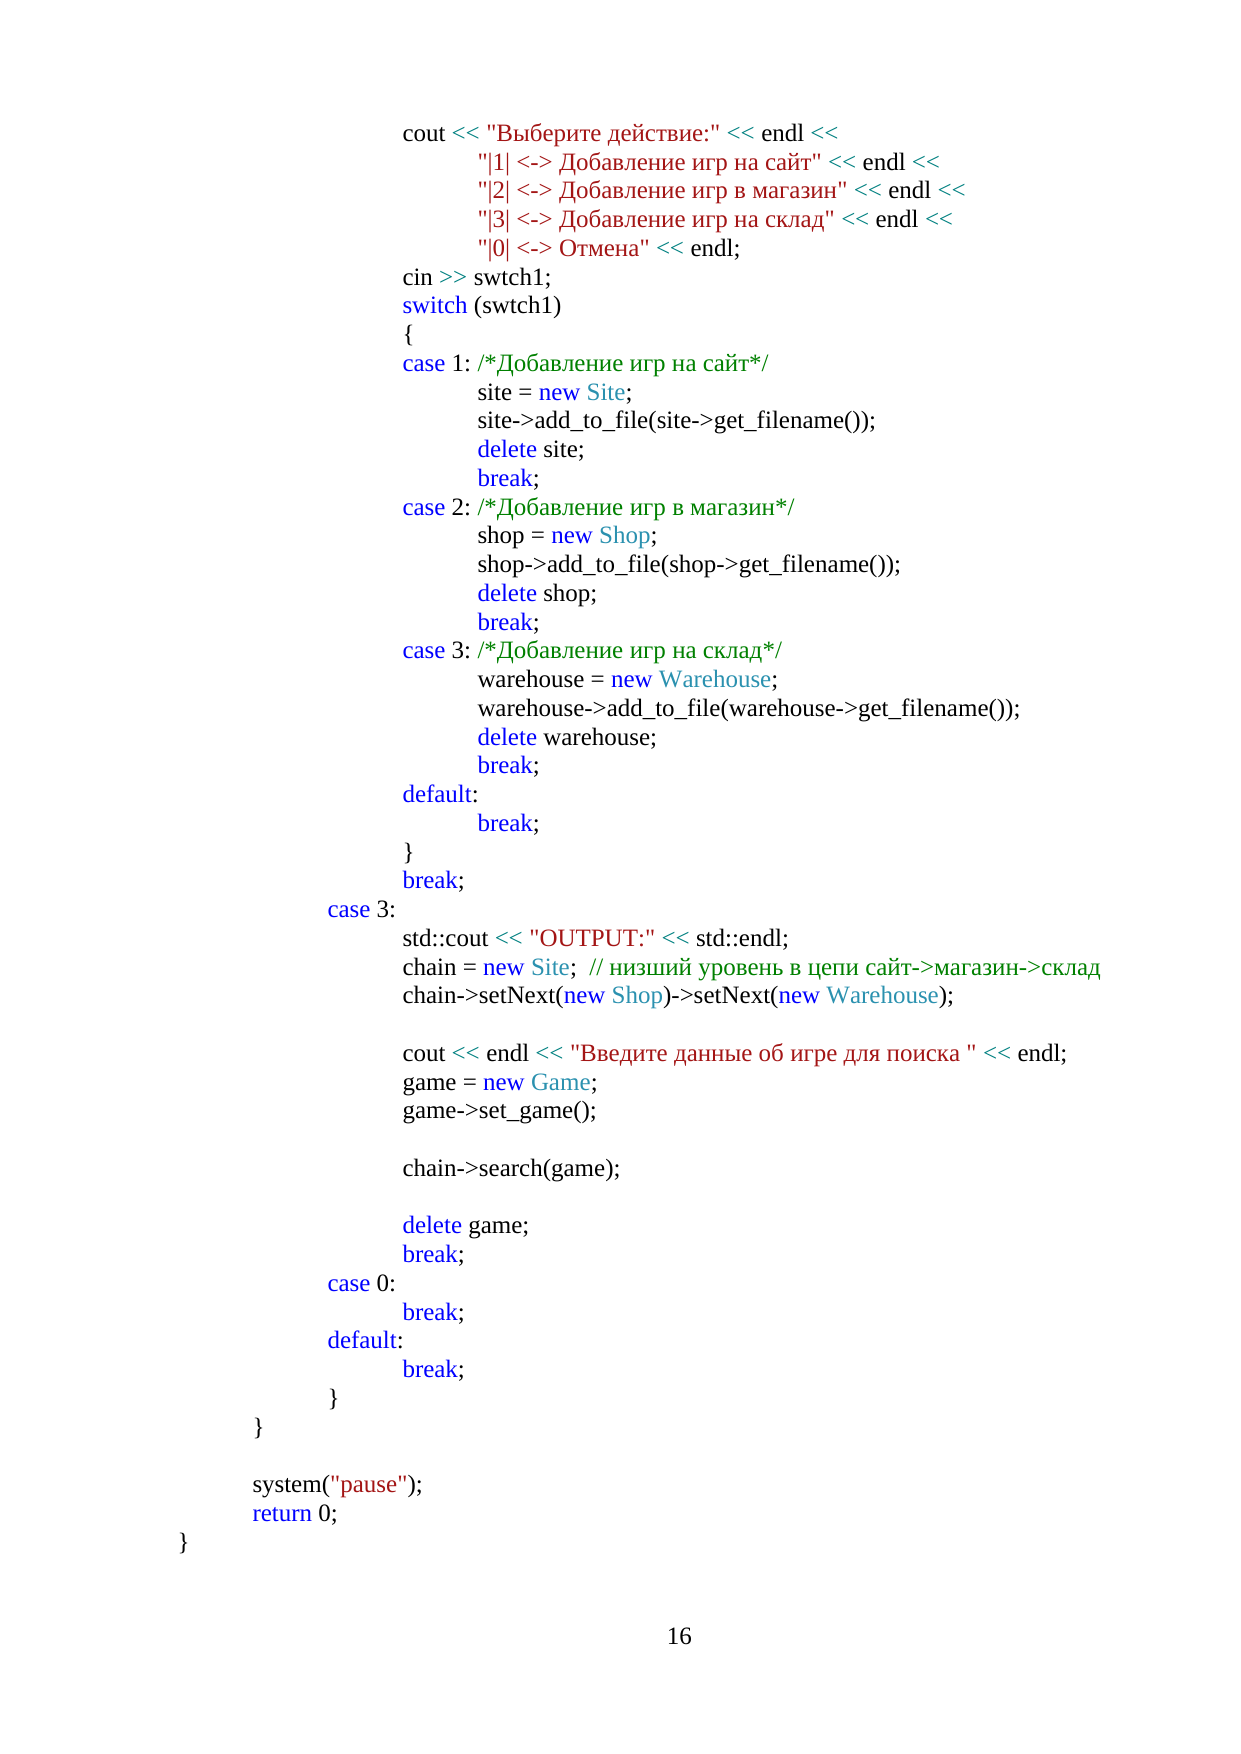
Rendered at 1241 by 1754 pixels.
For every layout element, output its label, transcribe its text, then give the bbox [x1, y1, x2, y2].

text game->set_game(); [177, 1096, 1181, 1124]
text break; [177, 808, 1181, 837]
text break; [177, 1239, 1181, 1268]
text case 2: /*Добавление игр в магазин*/ [177, 492, 1181, 521]
text delete shop; [177, 578, 1181, 607]
text delete game; [177, 1211, 1181, 1239]
text default: [177, 779, 1181, 808]
text site->add_to_file(site->get_filename()); [177, 406, 1181, 434]
text } [177, 1412, 1181, 1441]
text chain = new Site; // низший уровень в цепи сайт->магазин->склад [177, 952, 1181, 981]
text } [177, 837, 1181, 866]
text { [177, 319, 1181, 348]
text chain->setNext(new Shop)->setNext(new Warehouse); [177, 981, 1181, 1009]
text } [177, 1527, 1181, 1556]
text "|3| <-> Добавление игр на склад" << endl << [177, 204, 1181, 233]
text cin >> swtch1; [177, 262, 1181, 291]
text break; [177, 751, 1181, 779]
text "|2| <-> Добавление игр в магазин" << endl << [177, 176, 1181, 204]
text break; [177, 607, 1181, 636]
text } [177, 1383, 1181, 1412]
text break; [177, 1297, 1181, 1326]
text shop->add_to_file(shop->get_filename()); [177, 549, 1181, 578]
text break; [177, 463, 1181, 492]
text system("pause"); [177, 1469, 1181, 1498]
text case 0: [177, 1268, 1181, 1297]
text "|1| <-> Добавление игр на сайт" << endl << [177, 147, 1181, 176]
text switch (swtch1) [177, 291, 1181, 319]
text default: [177, 1326, 1181, 1354]
text case 3: [177, 894, 1181, 923]
text case 3: /*Добавление игр на склад*/ [177, 636, 1181, 664]
text case 1: /*Добавление игр на сайт*/ [177, 348, 1181, 377]
text "|0| <-> Отмена" << endl; [177, 233, 1181, 262]
text return 0; [177, 1498, 1181, 1527]
text cout << "Выберите действие:" << endl << [177, 118, 1181, 147]
text shop = new Shop; [177, 521, 1181, 549]
text game = new Game; [177, 1067, 1181, 1096]
text site = new Site; [177, 377, 1181, 406]
text delete site; [177, 434, 1181, 463]
text std::cout << "OUTPUT:" << std::endl; [177, 923, 1181, 952]
text break; [177, 1354, 1181, 1383]
text warehouse->add_to_file(warehouse->get_filename()); [177, 693, 1181, 722]
text cout << endl << "Введите данные об игре для поиска " << endl; [177, 1038, 1181, 1067]
text break; [177, 866, 1181, 894]
text delete warehouse; [177, 722, 1181, 751]
text chain->search(game); [177, 1153, 1181, 1182]
text warehouse = new Warehouse; [177, 664, 1181, 693]
